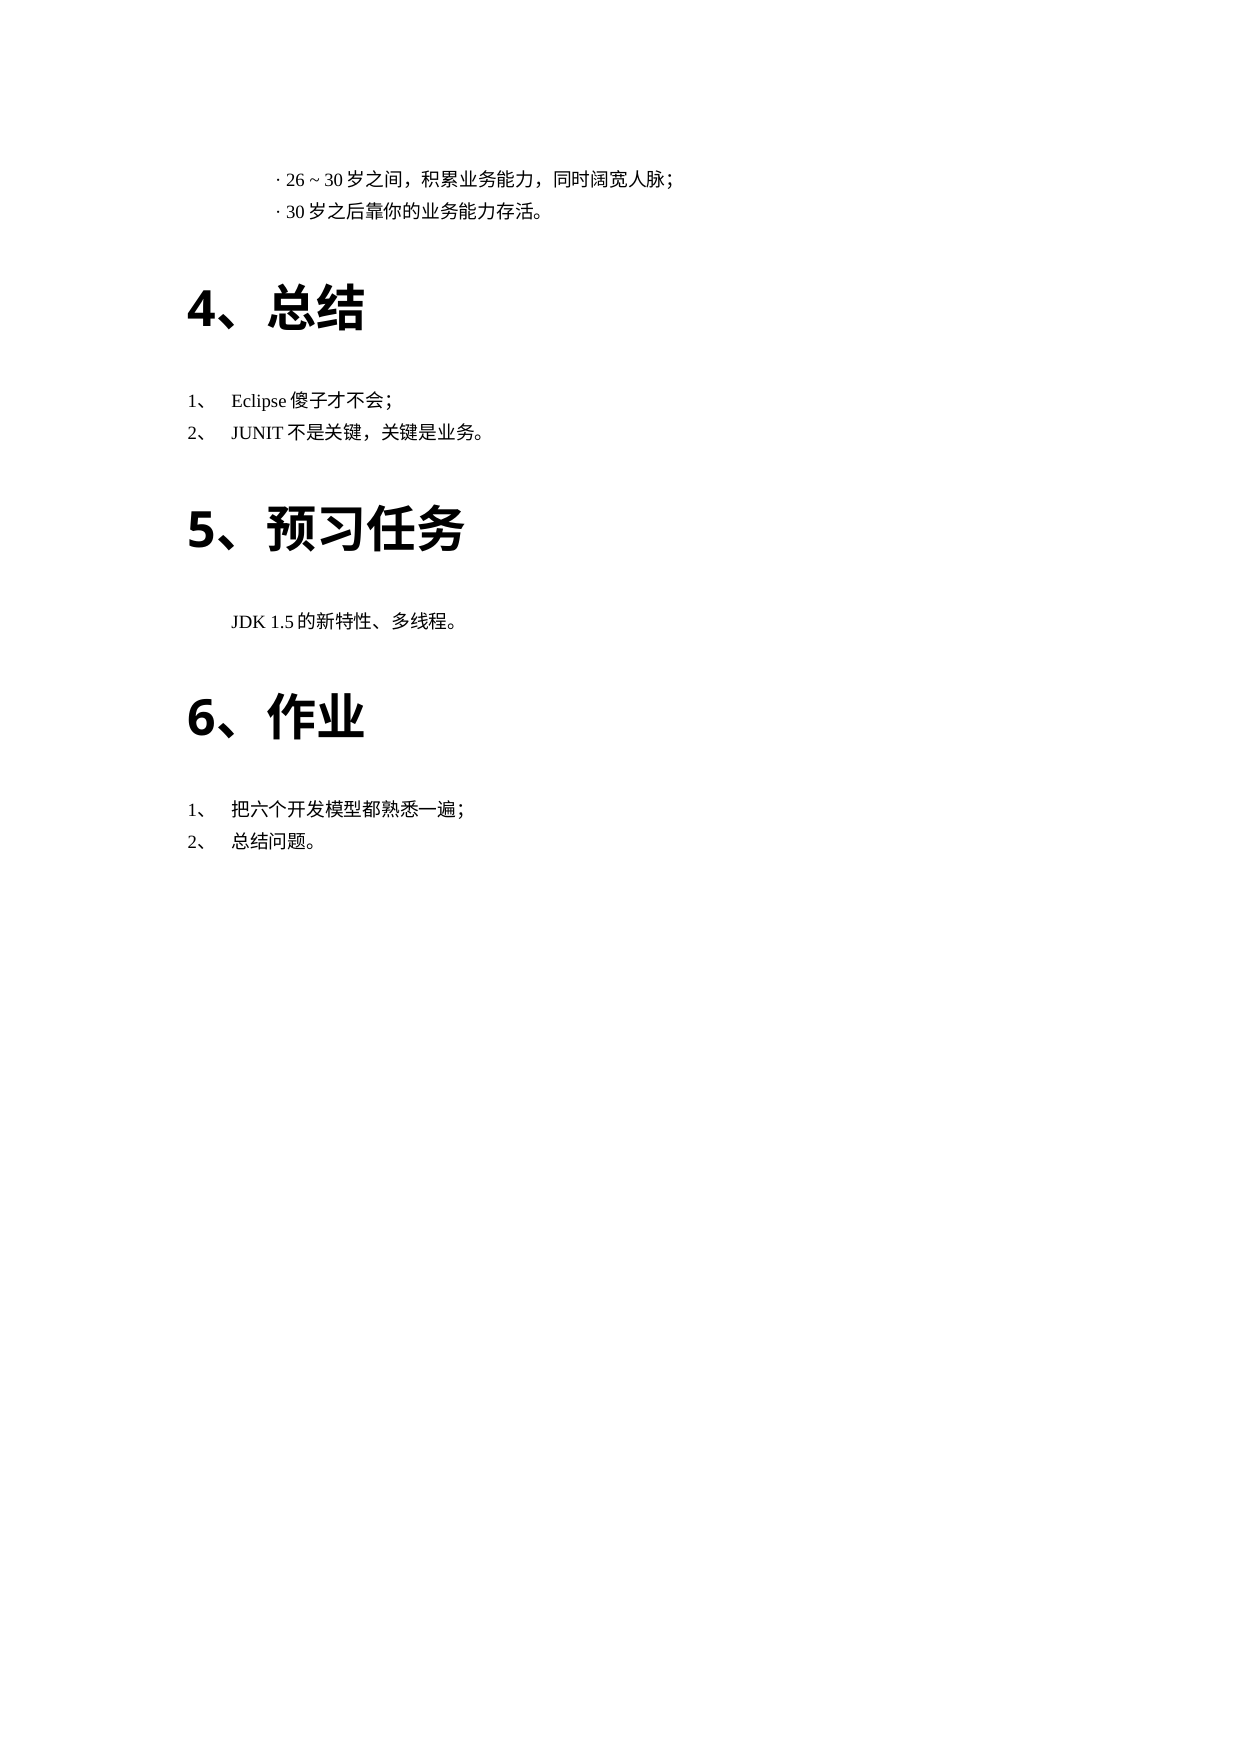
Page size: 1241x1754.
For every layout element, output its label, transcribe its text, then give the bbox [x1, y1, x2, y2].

text 6、作业 [187, 665, 1053, 763]
text 2、 JUNIT不是关键，关键是业务。 [187, 415, 1053, 448]
text · 30岁之后靠你的业务能力存活。 [187, 194, 1053, 227]
text JDK 1.5的新特性、多线程。 [187, 604, 1053, 636]
text 1、 把六个开发模型都熟悉一遍； [187, 792, 1053, 824]
text · 26 ~ 30岁之间，积累业务能力，同时阔宽人脉； [187, 162, 1053, 194]
text 5、预习任务 [187, 477, 1053, 574]
text 4、总结 [187, 256, 1053, 354]
text 1、 Eclipse傻子才不会； [187, 383, 1053, 415]
text 2、 总结问题。 [187, 824, 1053, 857]
